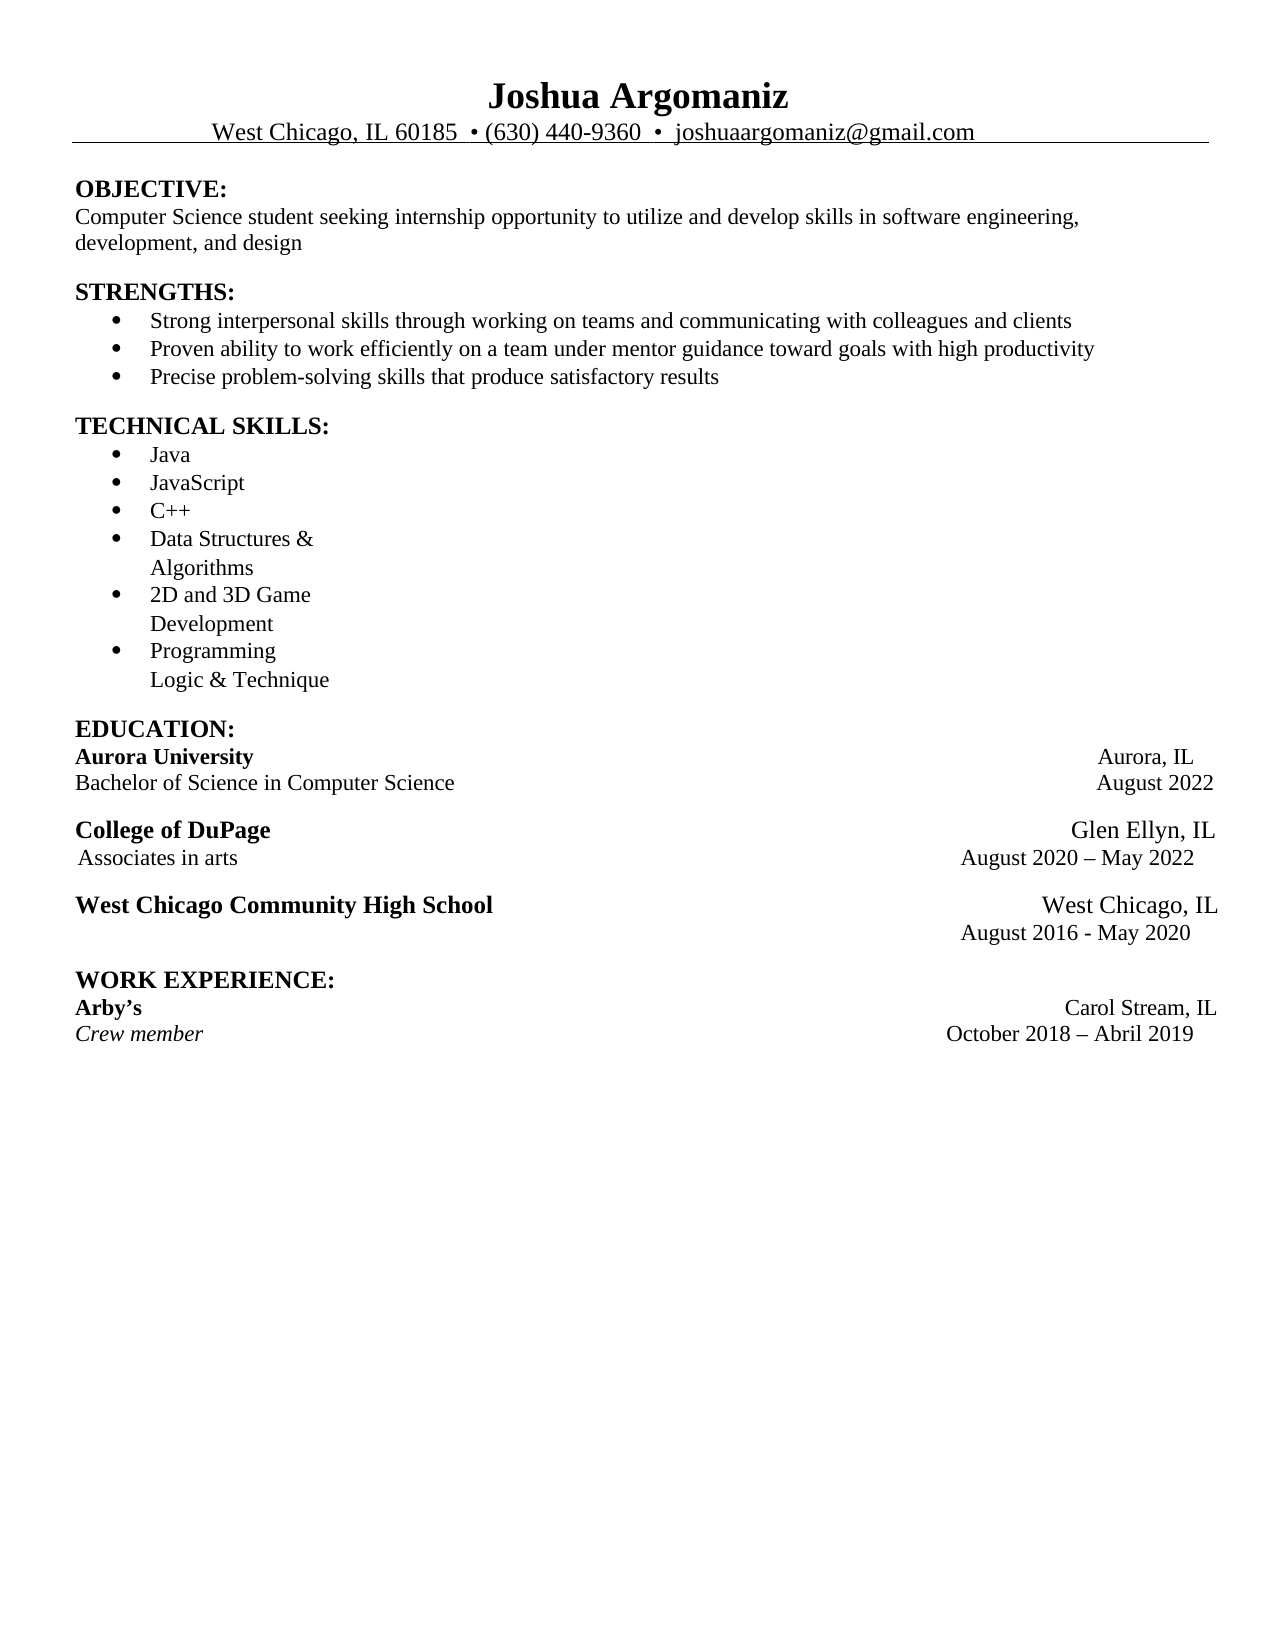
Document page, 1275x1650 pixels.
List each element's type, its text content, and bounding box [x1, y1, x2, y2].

subtitle OBJECTIVE: [75, 174, 1221, 203]
text Arby’s Carol Stream, IL [75, 994, 1221, 1020]
text Computer Science student seeking internship opportunity to utilize and develop skills in software engineering, development, and design [75, 203, 1136, 256]
list Data Structures & Algorithms [112, 524, 331, 581]
subtitle WORK EXPERIENCE: [75, 966, 1221, 994]
list JavaScript [112, 468, 331, 496]
list C++ [112, 496, 331, 524]
text Associates in arts August 2020 – May 2022 [60, 844, 1221, 871]
list Programming Logic & Technique [112, 637, 331, 693]
subtitle TECHNICAL SKILLS: [75, 412, 331, 440]
text West Chicago, IL 60185 • (630) 440-9360 • joshuaargomaniz@gmail.com [60, 118, 1221, 146]
list 2D and 3D Game Development [112, 581, 331, 637]
text Joshua Argomaniz [60, 75, 1215, 118]
subtitle College of DuPage Glen Ellyn, IL [75, 816, 1221, 844]
text August 2016 - May 2020 [135, 919, 1221, 946]
list Java [112, 440, 331, 468]
list Proven ability to work efficiently on a team under mentor guidance toward goals with high productivity [112, 334, 1221, 362]
text Bachelor of Science in Computer Science August 2022 [75, 769, 1221, 796]
subtitle STRENGTHS: [75, 277, 1221, 306]
list Precise problem-solving skills that produce satisfactory results [112, 362, 1221, 390]
list Strong interpersonal skills through working on teams and communicating with colleagues and clients [112, 306, 1221, 334]
subtitle EDUCATION: [75, 715, 1221, 743]
subtitle West Chicago Community High School West Chicago, IL [75, 891, 1221, 919]
text Crew member October 2018 – Abril 2019 [75, 1020, 1221, 1047]
text Aurora University Aurora, IL [75, 743, 1221, 769]
